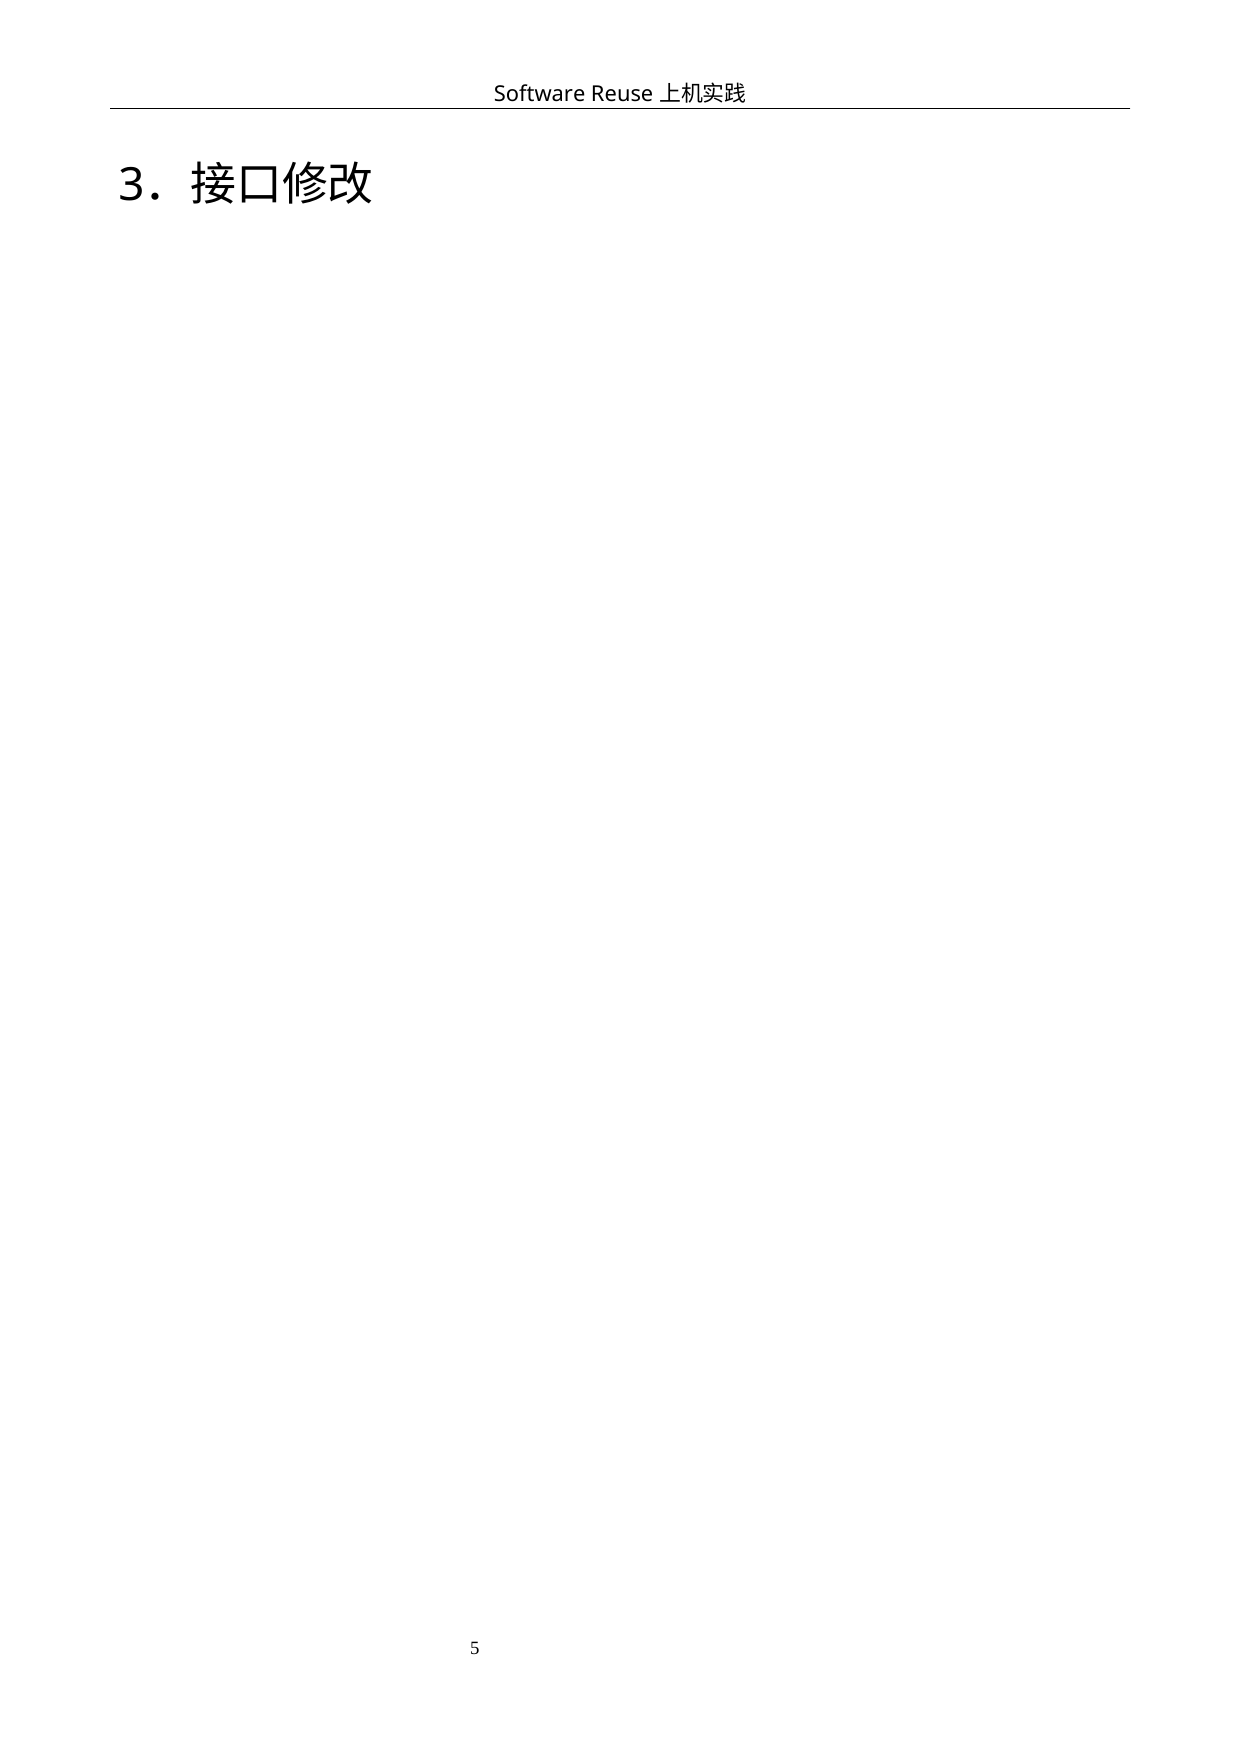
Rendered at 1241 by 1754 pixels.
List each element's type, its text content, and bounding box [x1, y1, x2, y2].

text 3．接口修改 [118, 147, 1122, 213]
